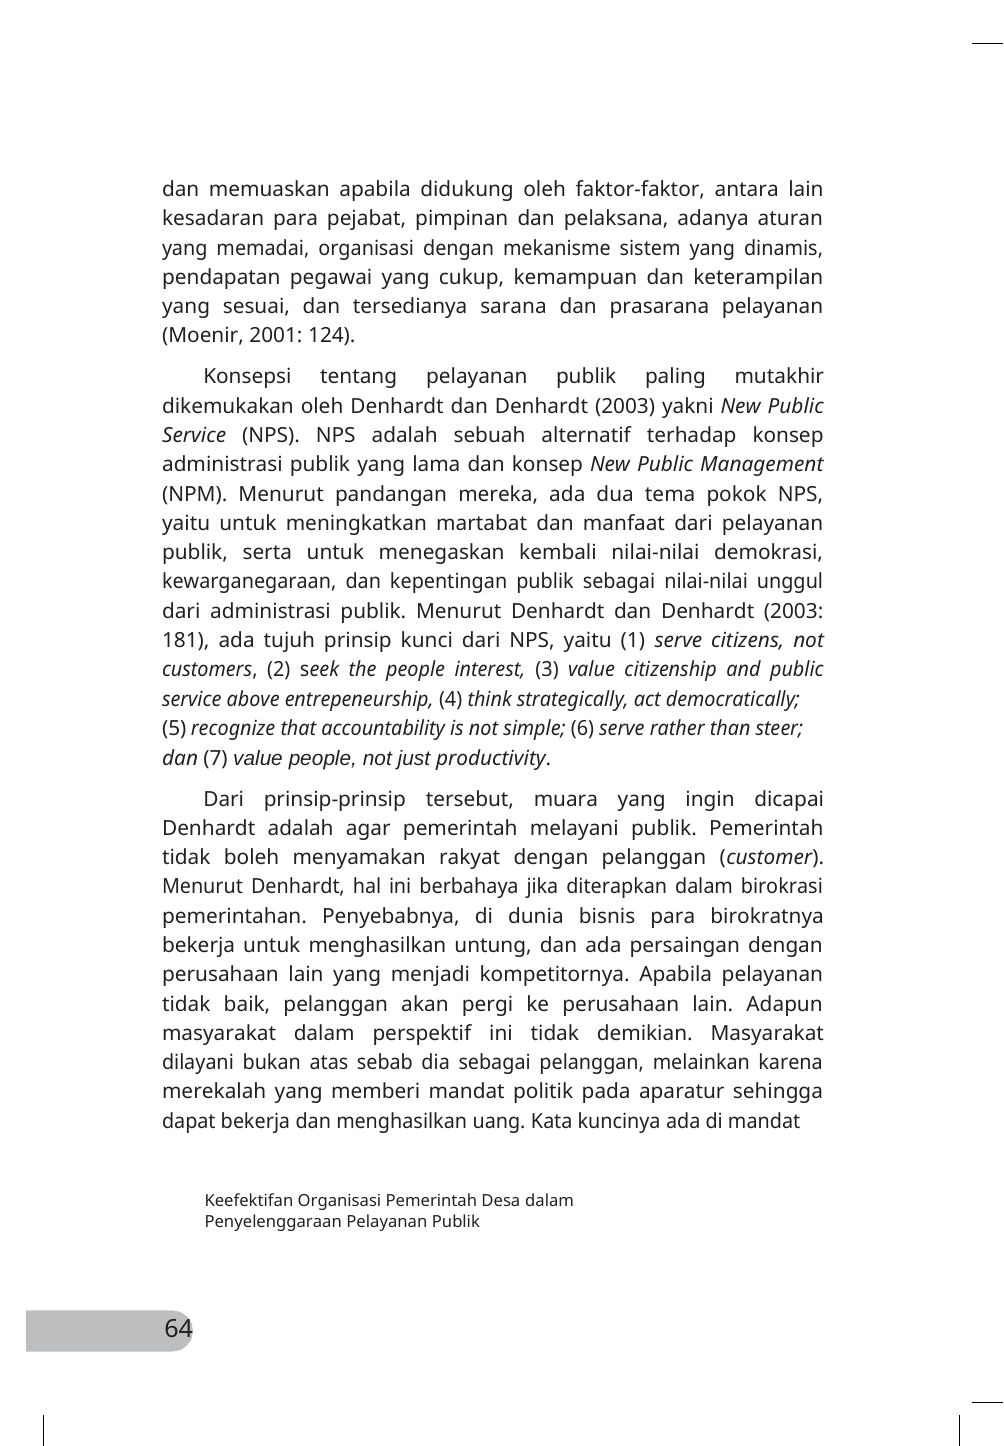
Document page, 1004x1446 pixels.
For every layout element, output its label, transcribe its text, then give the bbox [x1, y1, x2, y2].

list recognize that accountability is not simple; (6) serve rather than steer; dan (7) value people, not just productivity. [162, 713, 824, 771]
text Konsepsi tentang pelayanan publik paling mutakhir dikemukakan oleh Denhardt dan Denhardt (2003) yakni New Public Service (NPS). NPS adalah sebuah alternatif terhadap konsep administrasi publik yang lama dan konsep New Public Management (NPM). Menurut pandangan mereka, ada dua tema pokok NPS, yaitu untuk meningkatkan martabat dan manfaat dari pelayanan publik, serta untuk menegaskan kembali nilai-nilai demokrasi, kewarganegaraan, dan kepentingan publik sebagai nilai-nilai unggul dari administrasi publik. Menurut Denhardt dan Denhardt (2003: 181), ada tujuh prinsip kunci dari NPS, yaitu (1) serve citizens, not customers, (2) seek the people interest, (3) value citizenship and public service above entrepeneurship, (4) think strategically, act democratically; [162, 362, 824, 712]
text Keefektifan Organisasi Pemerintah Desa dalam Penyelenggaraan Pelayanan Publik [204, 1188, 580, 1233]
text Dari prinsip-prinsip tersebut, muara yang ingin dicapai Denhardt adalah agar pemerintah melayani publik. Pemerintah tidak boleh menyamakan rakyat dengan pelanggan (customer). Menurut Denhardt, hal ini berbahaya jika diterapkan dalam birokrasi pemerintahan. Penyebabnya, di dunia bisnis para birokratnya bekerja untuk menghasilkan untung, dan ada persaingan dengan perusahaan lain yang menjadi kompetitornya. Apabila pelayanan tidak baik, pelanggan akan pergi ke perusahaan lain. Adapun masyarakat dalam perspektif ini tidak demikian. Masyarakat dilayani bukan atas sebab dia sebagai pelanggan, melainkan karena merekalah yang memberi mandat politik pada aparatur sehingga dapat bekerja dan menghasilkan uang. Kata kuncinya ada di mandat [162, 784, 824, 1134]
text dan memuaskan apabila didukung oleh faktor-faktor, antara lain kesadaran para pejabat, pimpinan dan pelaksana, adanya aturan yang memadai, organisasi dengan mekanisme sistem yang dinamis, pendapatan pegawai yang cukup, kemampuan dan keterampilan yang sesuai, dan tersedianya sarana dan prasarana pelayanan (Moenir, 2001: 124). [162, 174, 824, 349]
